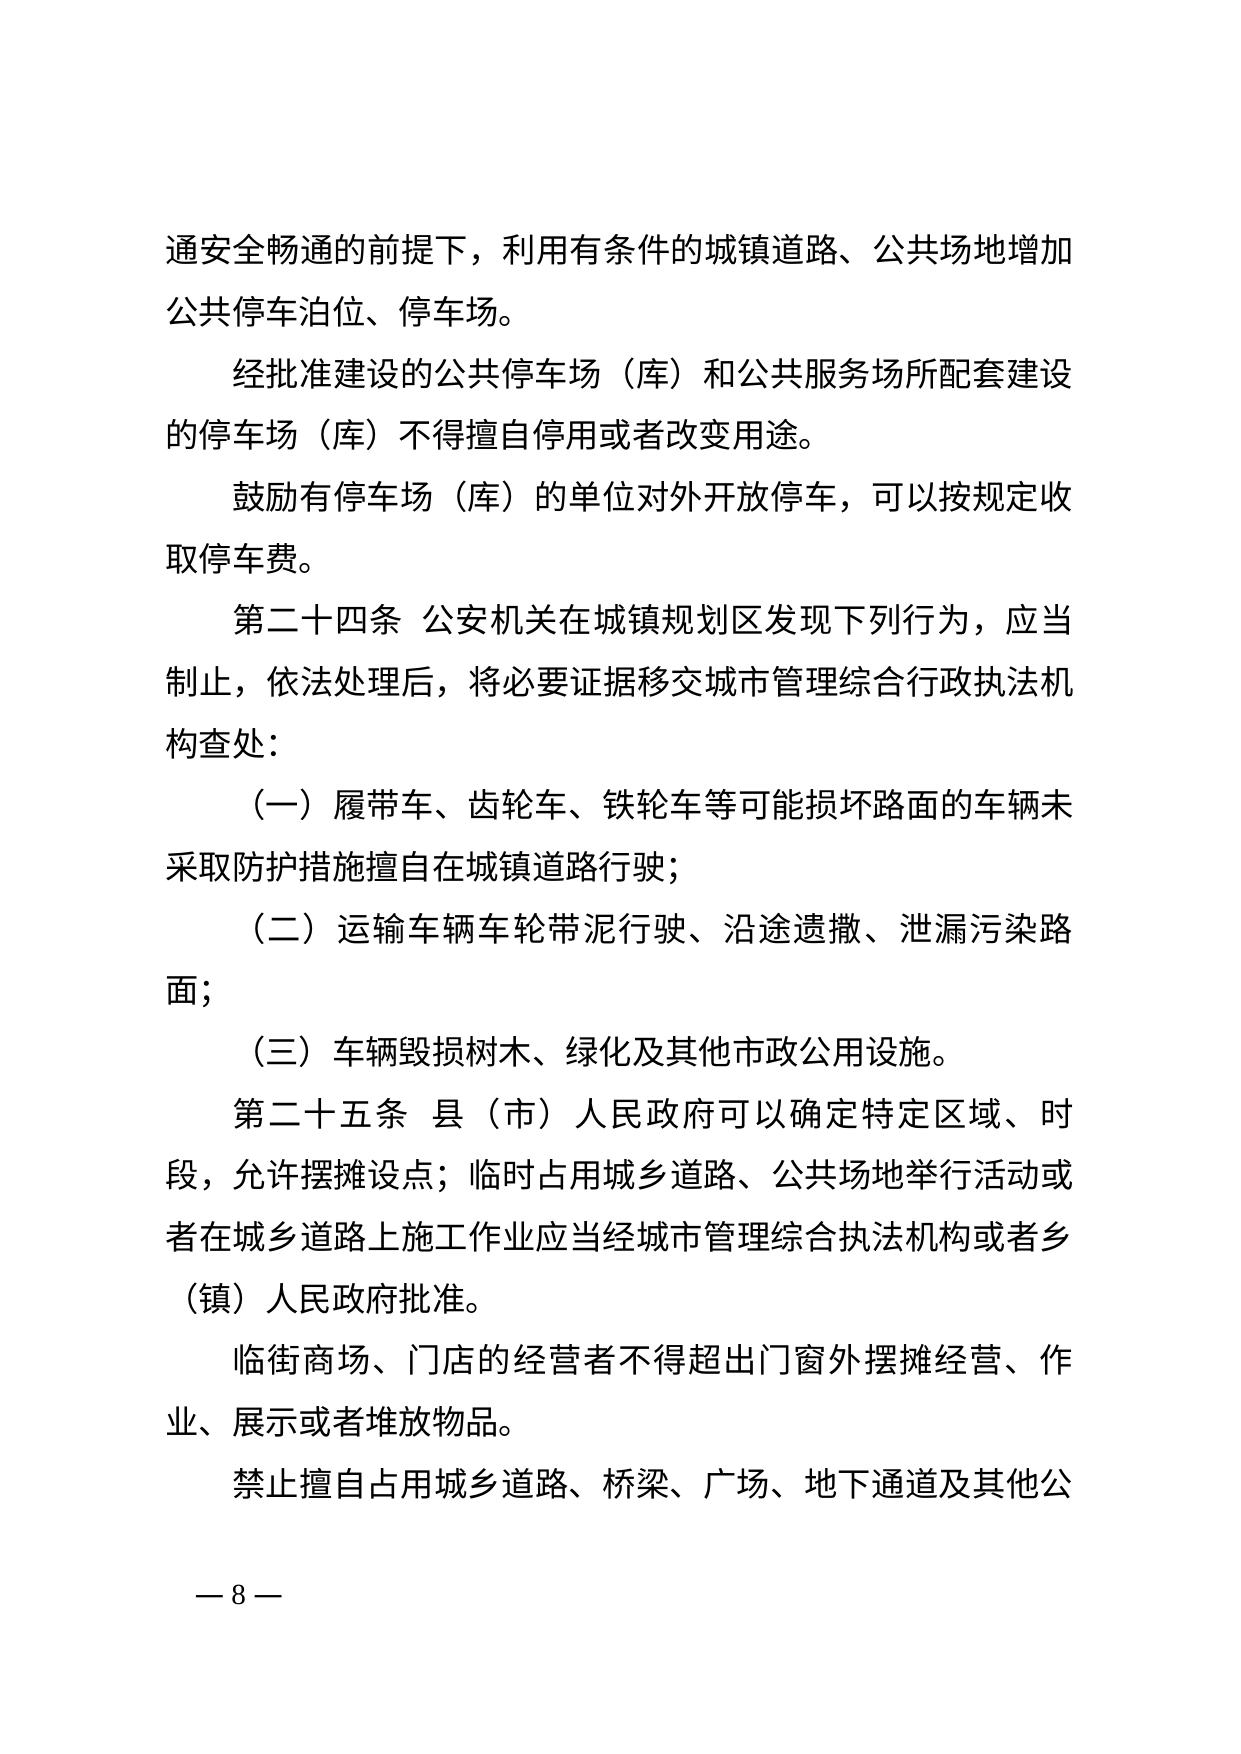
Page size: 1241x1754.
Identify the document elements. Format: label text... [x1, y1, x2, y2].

text 第二十四条 公安机关在城镇规划区发现下列行为，应当制止，依法处理后，将必要证据移交城市管理综合行政执法机构查处： [165, 584, 1075, 769]
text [165, 214, 1075, 337]
text （二）运输车辆车轮带泥行驶、沿途遗撒、泄漏污染路面； [165, 892, 1075, 1015]
text 鼓励有停车场（库）的单位对外开放停车，可以按规定收取停车费。 [165, 460, 1075, 584]
text 经批准建设的公共停车场（库）和公共服务场所配套建设的停车场（库）不得擅自停用或者改变用途。 [165, 337, 1075, 460]
text 临街商场、门店的经营者不得超出门窗外摆摊经营、作业、展示或者堆放物品。 [165, 1324, 1075, 1447]
text （一）履带车、齿轮车、铁轮车等可能损坏路面的车辆未采取防护措施擅自在城镇道路行驶； [165, 769, 1075, 892]
text （三）车辆毁损树木、绿化及其他市政公用设施。 [165, 1015, 1075, 1077]
text 第二十五条 县（市）人民政府可以确定特定区域、时段，允许摆摊设点；临时占用城乡道路、公共场地举行活动或者在城乡道路上施工作业应当经城市管理综合执法机构或者乡（镇）人民政府批准。 [165, 1077, 1075, 1324]
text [165, 1447, 1075, 1509]
